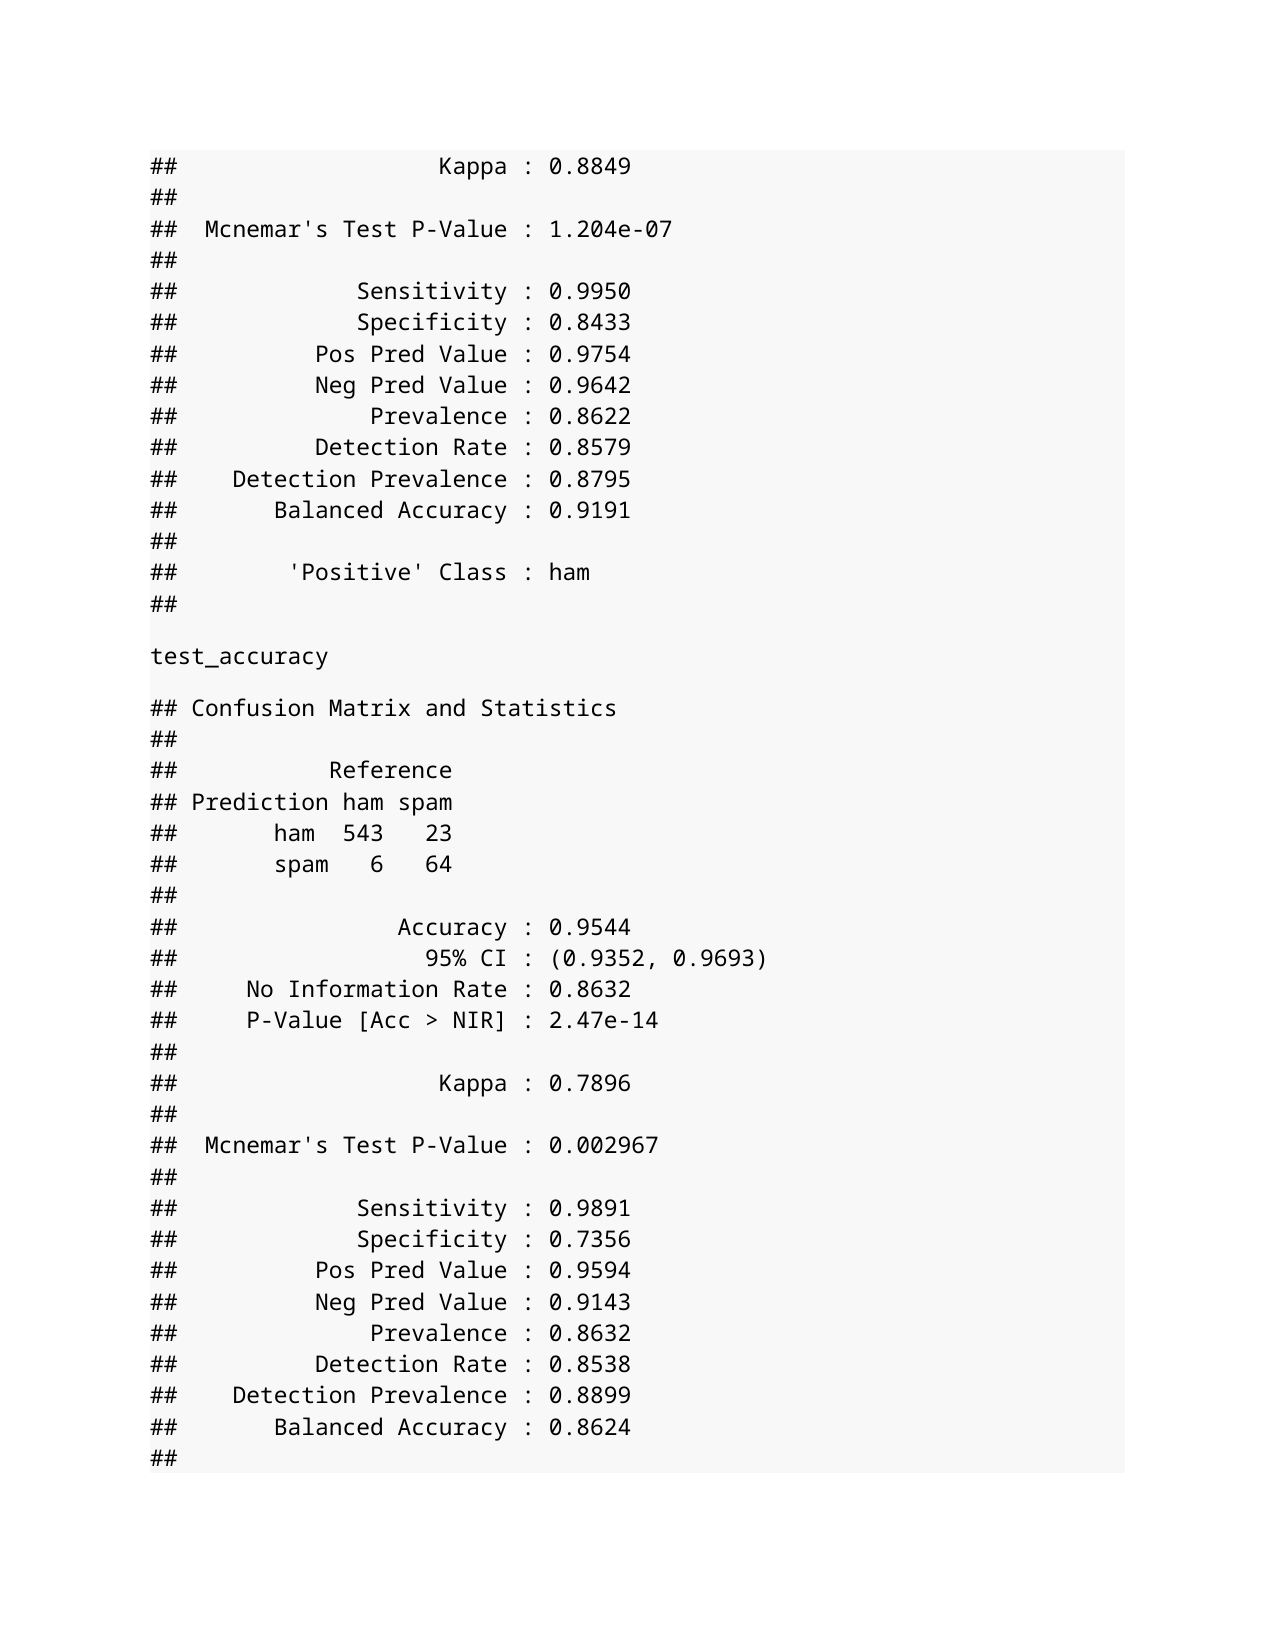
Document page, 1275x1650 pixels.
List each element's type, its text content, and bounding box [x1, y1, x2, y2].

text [150, 150, 1125, 619]
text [150, 692, 1125, 1473]
text test_accuracy [150, 639, 1125, 671]
